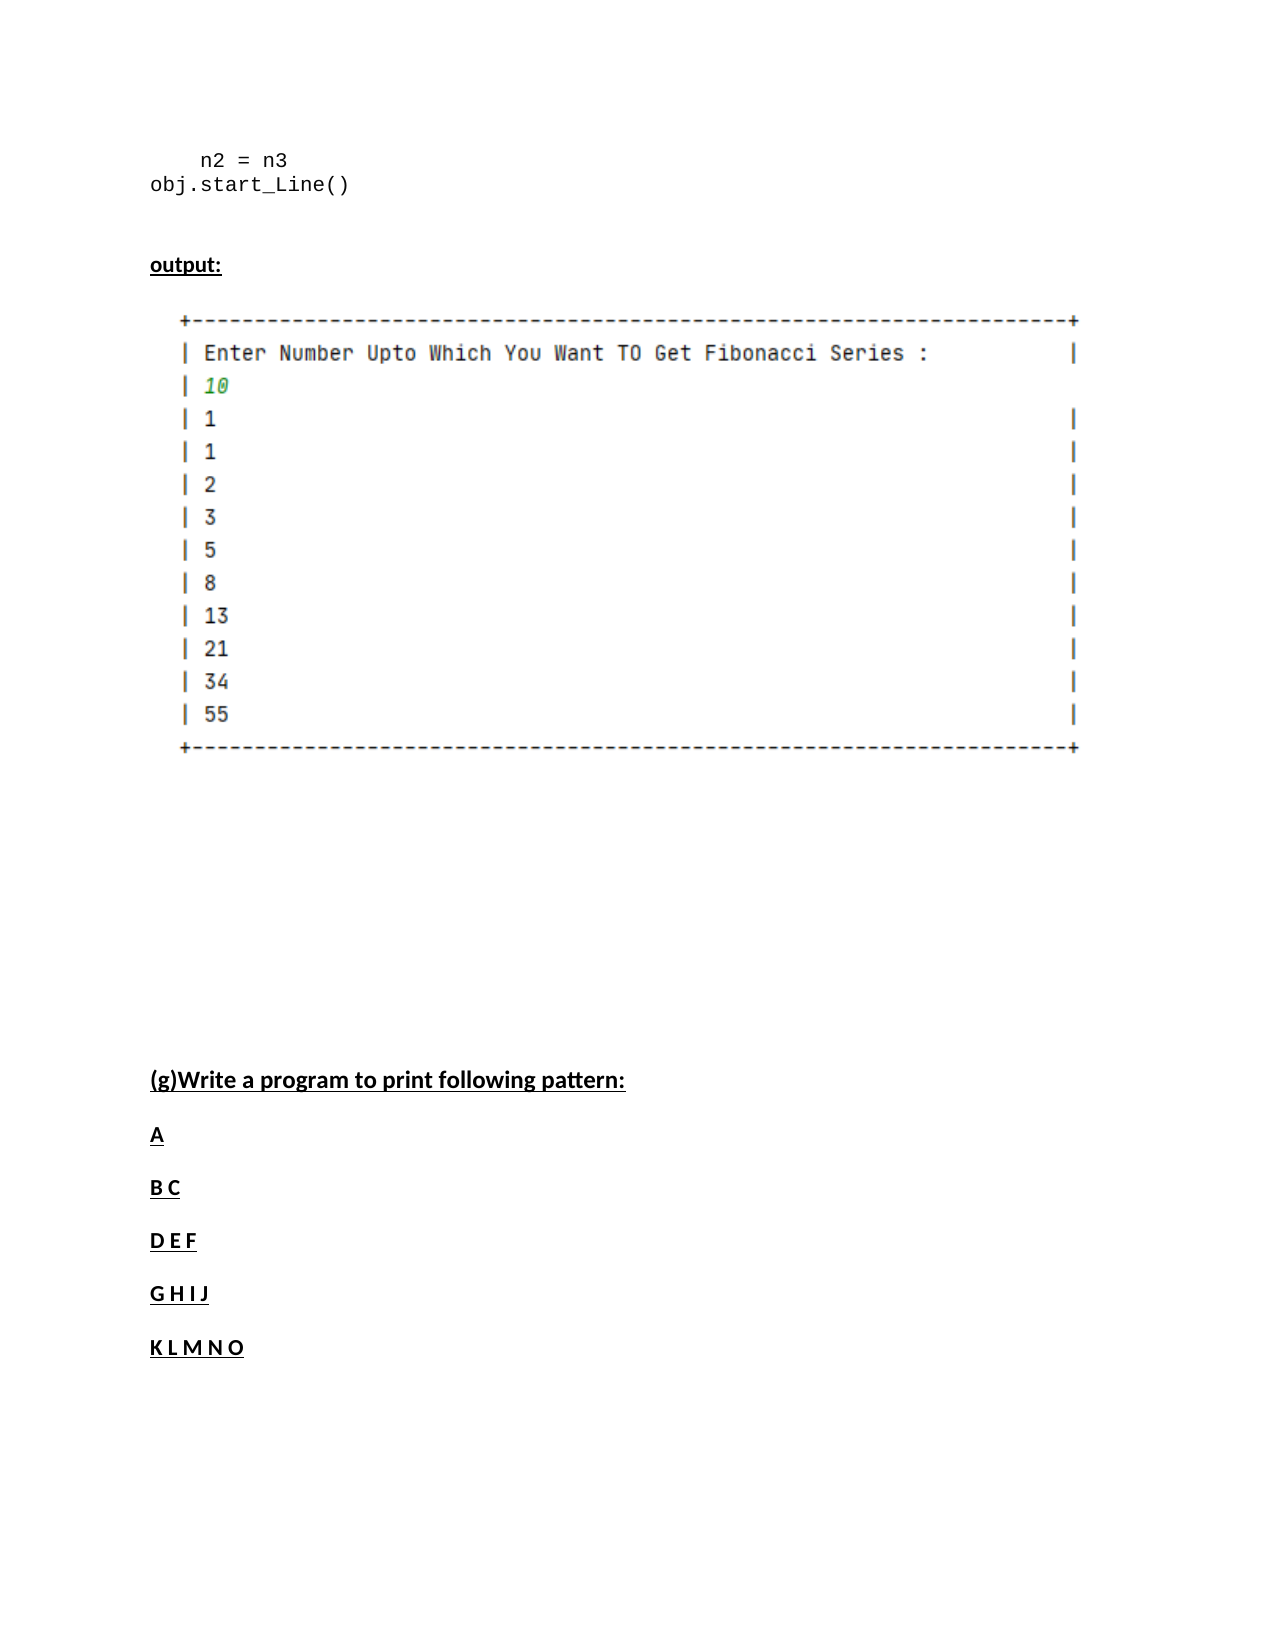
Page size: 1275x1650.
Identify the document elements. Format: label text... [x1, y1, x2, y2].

text G H I J [150, 1279, 1125, 1308]
text (g)Write a program to print following pattern: [150, 1065, 1125, 1095]
text K L M N O [150, 1333, 1125, 1361]
text B C [150, 1173, 1125, 1202]
text output: [150, 250, 1125, 278]
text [150, 150, 1125, 197]
text D E F [150, 1227, 1125, 1254]
text A [150, 1121, 1125, 1148]
picture [170, 303, 1088, 769]
